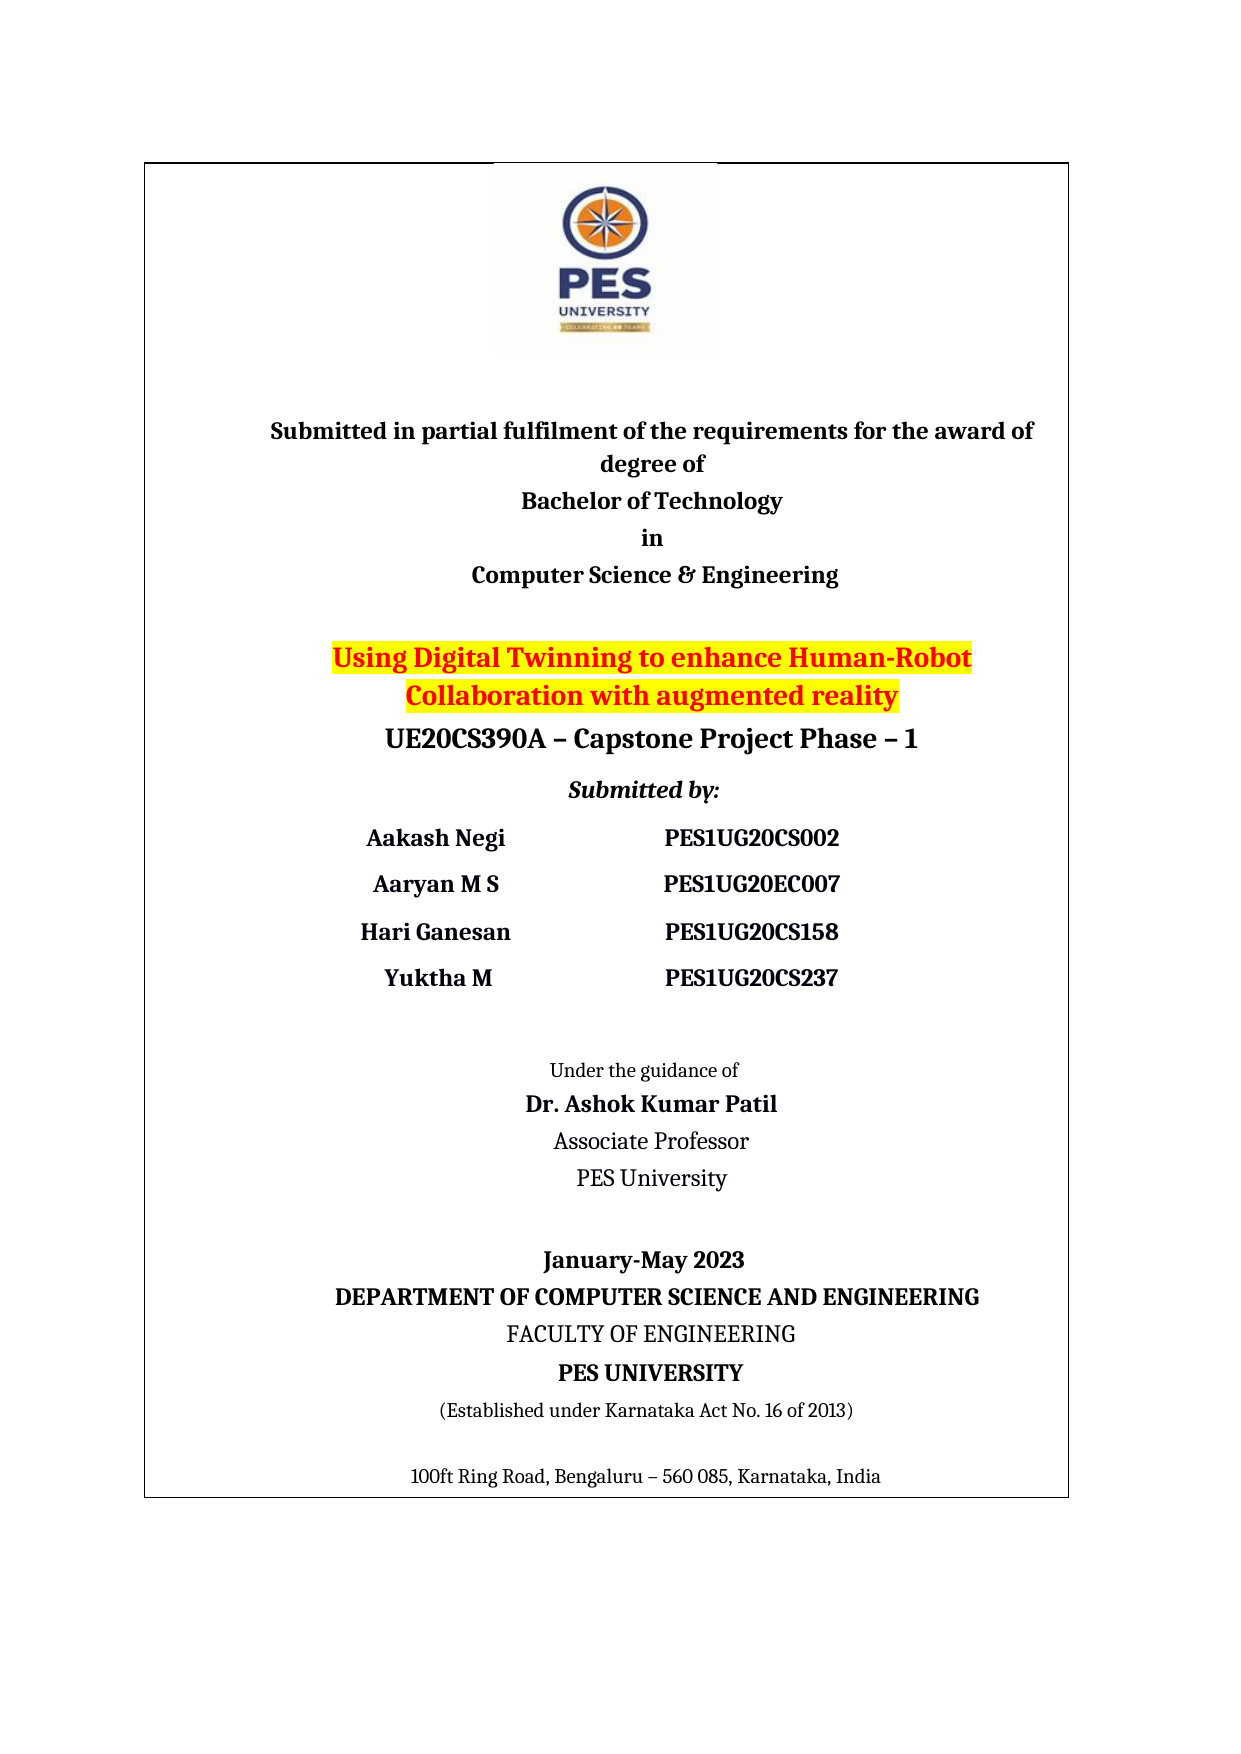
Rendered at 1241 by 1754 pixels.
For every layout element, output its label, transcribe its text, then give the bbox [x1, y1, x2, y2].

table_header Submitted in partial fulfilment of the requirements for the award of degree of Bachelor of Technology in Computer Science & Engineering Using Digital Twinning to enhance Human-Robot Collaboration with augmented reality UE20CS390A – Capstone Project Phase – 1 Submitted by: Aakash Negi PES1UG20CS002 Aaryan M S PES1UG20EC007 Hari Ganesan PES1UG20CS158 Yuktha M PES1UG20CS237 Under the guidance of Dr. Ashok Kumar Patil Associate Professor PES University January-May 2023 DEPARTMENT OF COMPUTER SCIENCE AND ENGINEERING FACULTY OF ENGINEERING PES UNIVERSITY (Established under Karnataka Act No. 16 of 2013) 100ft Ring Road, Bengaluru – 560 085, Karnataka, India [145, 164, 1068, 1497]
picture [493, 163, 718, 356]
